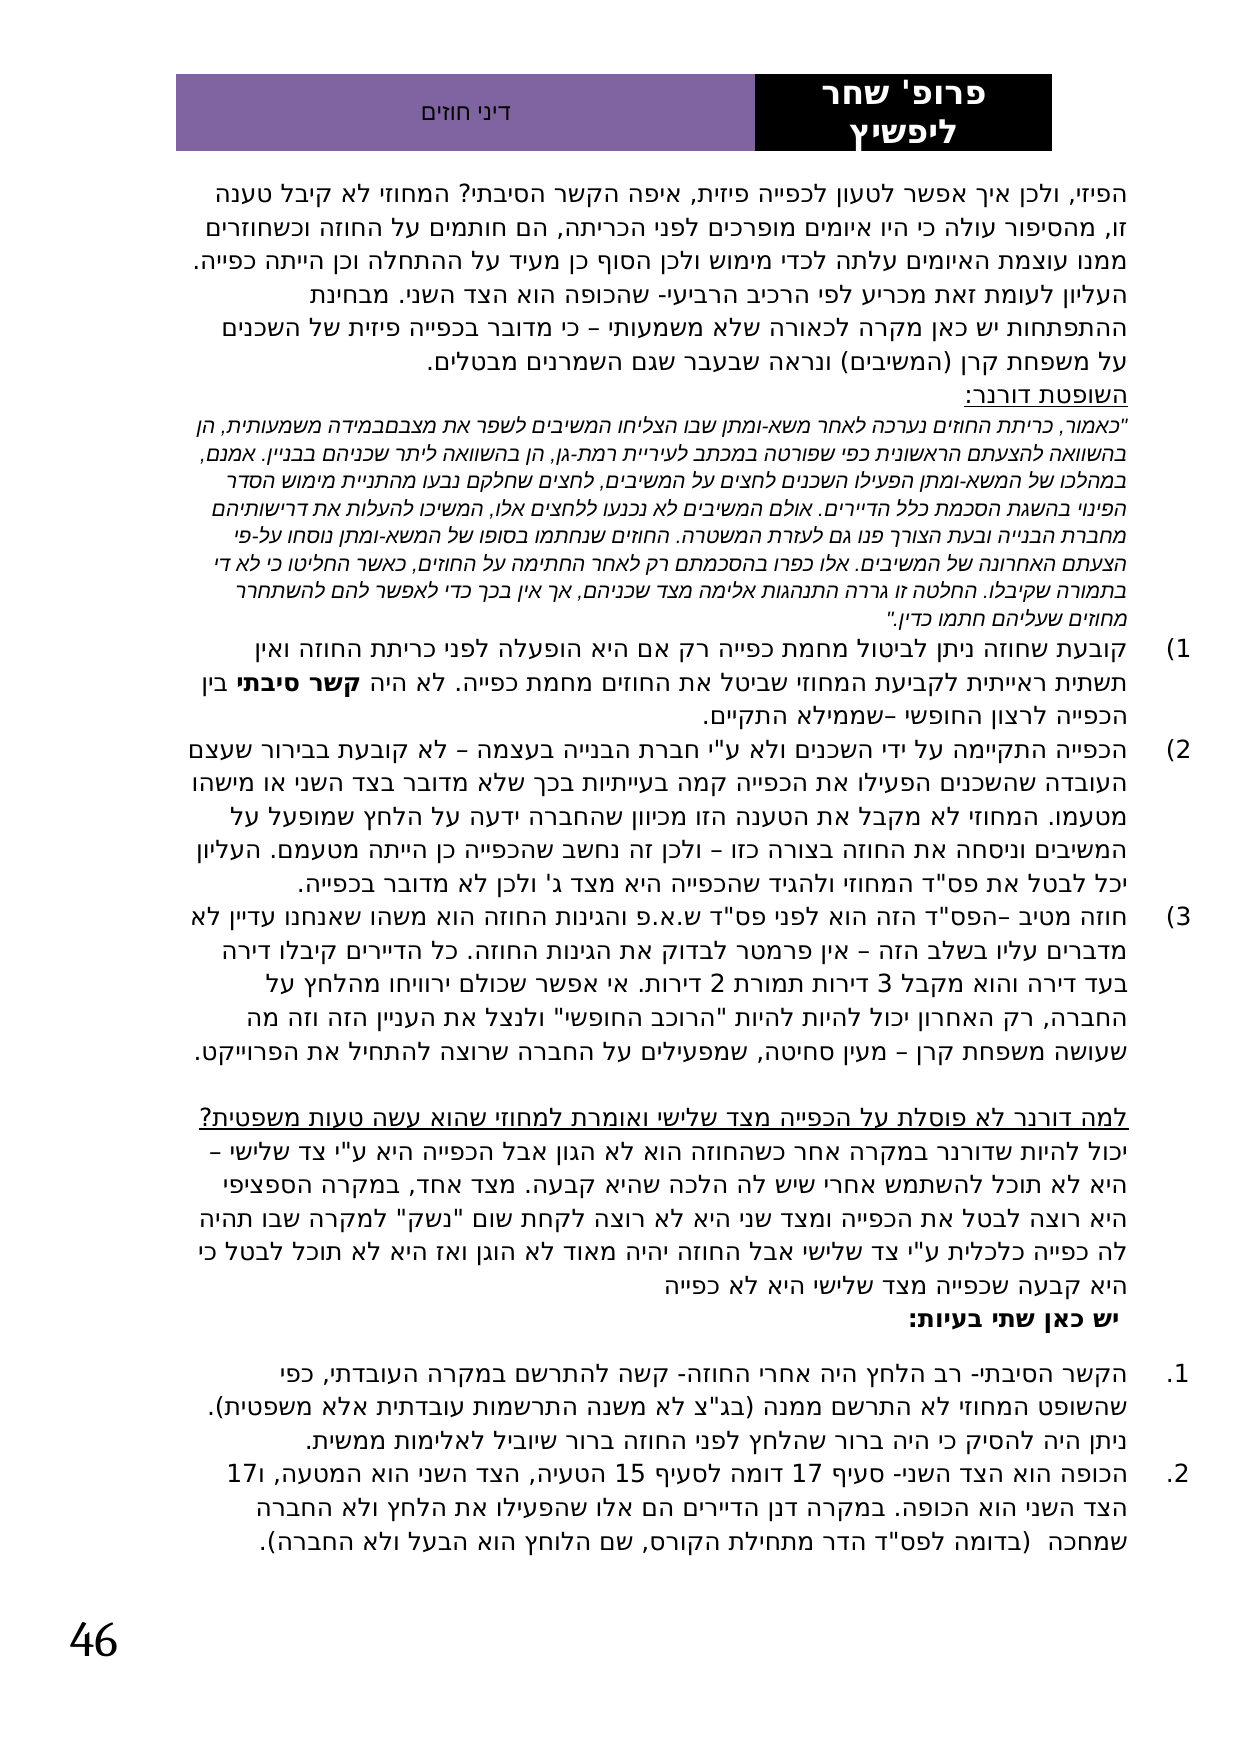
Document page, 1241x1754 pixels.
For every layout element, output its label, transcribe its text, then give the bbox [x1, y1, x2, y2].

text יש כאן שתי בעיות: [187, 1304, 1128, 1334]
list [187, 1459, 1166, 1556]
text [187, 179, 1128, 376]
list הכפייה התקיימה על ידי השכנים ולא ע"י חברת הבנייה בעצמה – לא קובעת בבירור שעצם העובדה שהשכנים הפעילו את הכפייה קמה בעייתיות בכך שלא מדובר בצד השני או מישהו מטעמו. המחוזי לא מקבל את הטענה הזו מכיוון שהחברה ידעה על הלחץ שמופעל על המשיבים וניסחה את החוזה בצורה כזו – ולכן זה נחשב שהכפייה כן הייתה מטעמם. העליון יכל לבטל את פס"ד המחוזי ולהגיד שהכפייה היא מצד ג' ולכן לא מדובר בכפייה. [187, 735, 1166, 898]
text יכול להיות שדורנר במקרה אחר כשהחוזה הוא לא הגון אבל הכפייה היא ע"י צד שלישי – היא לא תוכל להשתמש אחרי שיש לה הלכה שהיא קבעה. מצד אחד, במקרה הספציפי היא רוצה לבטל את הכפייה ומצד שני היא לא רוצה לקחת שום "נשק" למקרה שבו תהיה לה כפייה כלכלית ע"י צד שלישי אבל החוזה יהיה מאוד לא הוגן ואז היא לא תוכל לבטל כי היא קבעה שכפייה מצד שלישי היא לא כפייה [187, 1137, 1128, 1300]
list קובעת שחוזה ניתן לביטול מחמת כפייה רק אם היא הופעלה לפני כריתת החוזה ואין תשתית ראייתית לקביעת המחוזי שביטל את החוזים מחמת כפייה. לא היה קשר סיבתי בין הכפייה לרצון החופשי –שממילא התקיים. [187, 634, 1166, 731]
text למה דורנר לא פוסלת על הכפייה מצד שלישי ואומרת למחוזי שהוא עשה טעות משפטית? [187, 1103, 1128, 1132]
list חוזה מטיב –הפס"ד הזה הוא לפני פס"ד ש.א.פ והגינות החוזה הוא משהו שאנחנו עדיין לא מדברים עליו בשלב הזה – אין פרמטר לבדוק את הגינות החוזה. כל הדיירים קיבלו דירה בעד דירה והוא מקבל 3 דירות תמורת 2 דירות. אי אפשר שכולם ירוויחו מהלחץ על החברה, רק האחרון יכול להיות להיות "הרוכב החופשי" ולנצל את העניין הזה וזה מה שעושה משפחת קרן – מעין סחיטה, שמפעילים על החברה שרוצה להתחיל את הפרוייקט. [187, 903, 1166, 1066]
text "כאמור, כריתת החוזים נערכה לאחר משא-ומתן שבו הצליחו המשיבים לשפר את מצבםבמידה משמעותית, הן בהשוואה להצעתם הראשונית כפי שפורטה במכתב לעיריית רמת-גן, הן בהשוואה ליתר שכניהם בבניין. אמנם, במהלכו של המשא-ומתן הפעילו השכנים לחצים על המשיבים, לחצים שחלקם נבעו מהתניית מימוש הסדר הפינוי בהשגת הסכמת כלל הדיירים. אולם המשיבים לא נכנעו ללחצים אלו, המשיכו להעלות את דרישותיהם מחברת הבנייה ובעת הצורך פנו גם לעזרת המשטרה. החוזים שנחתמו בסופו של המשא-ומתן נוסחו על-פי הצעתם האחרונה של המשיבים. אלו כפרו בהסכמתם רק לאחר החתימה על החוזים, כאשר החליטו כי לא די בתמורה שקיבלו. החלטה זו גררה התנהגות אלימה מצד שכניהם, אך אין בכך כדי לאפשר להם להשתחרר מחוזים שעליהם חתמו כדין." [187, 414, 1128, 631]
text השופטת דורנר: [187, 381, 1128, 410]
list הקשר הסיבתי- רב הלחץ היה אחרי החוזה- קשה להתרשם במקרה העובדתי, כפי שהשופט המחוזי לא התרשם ממנה (בג"צ לא משנה התרשמות עובדתית אלא משפטית). ניתן היה להסיק כי היה ברור שהלחץ לפני החוזה ברור שיוביל לאלימות ממשית. [187, 1359, 1166, 1455]
